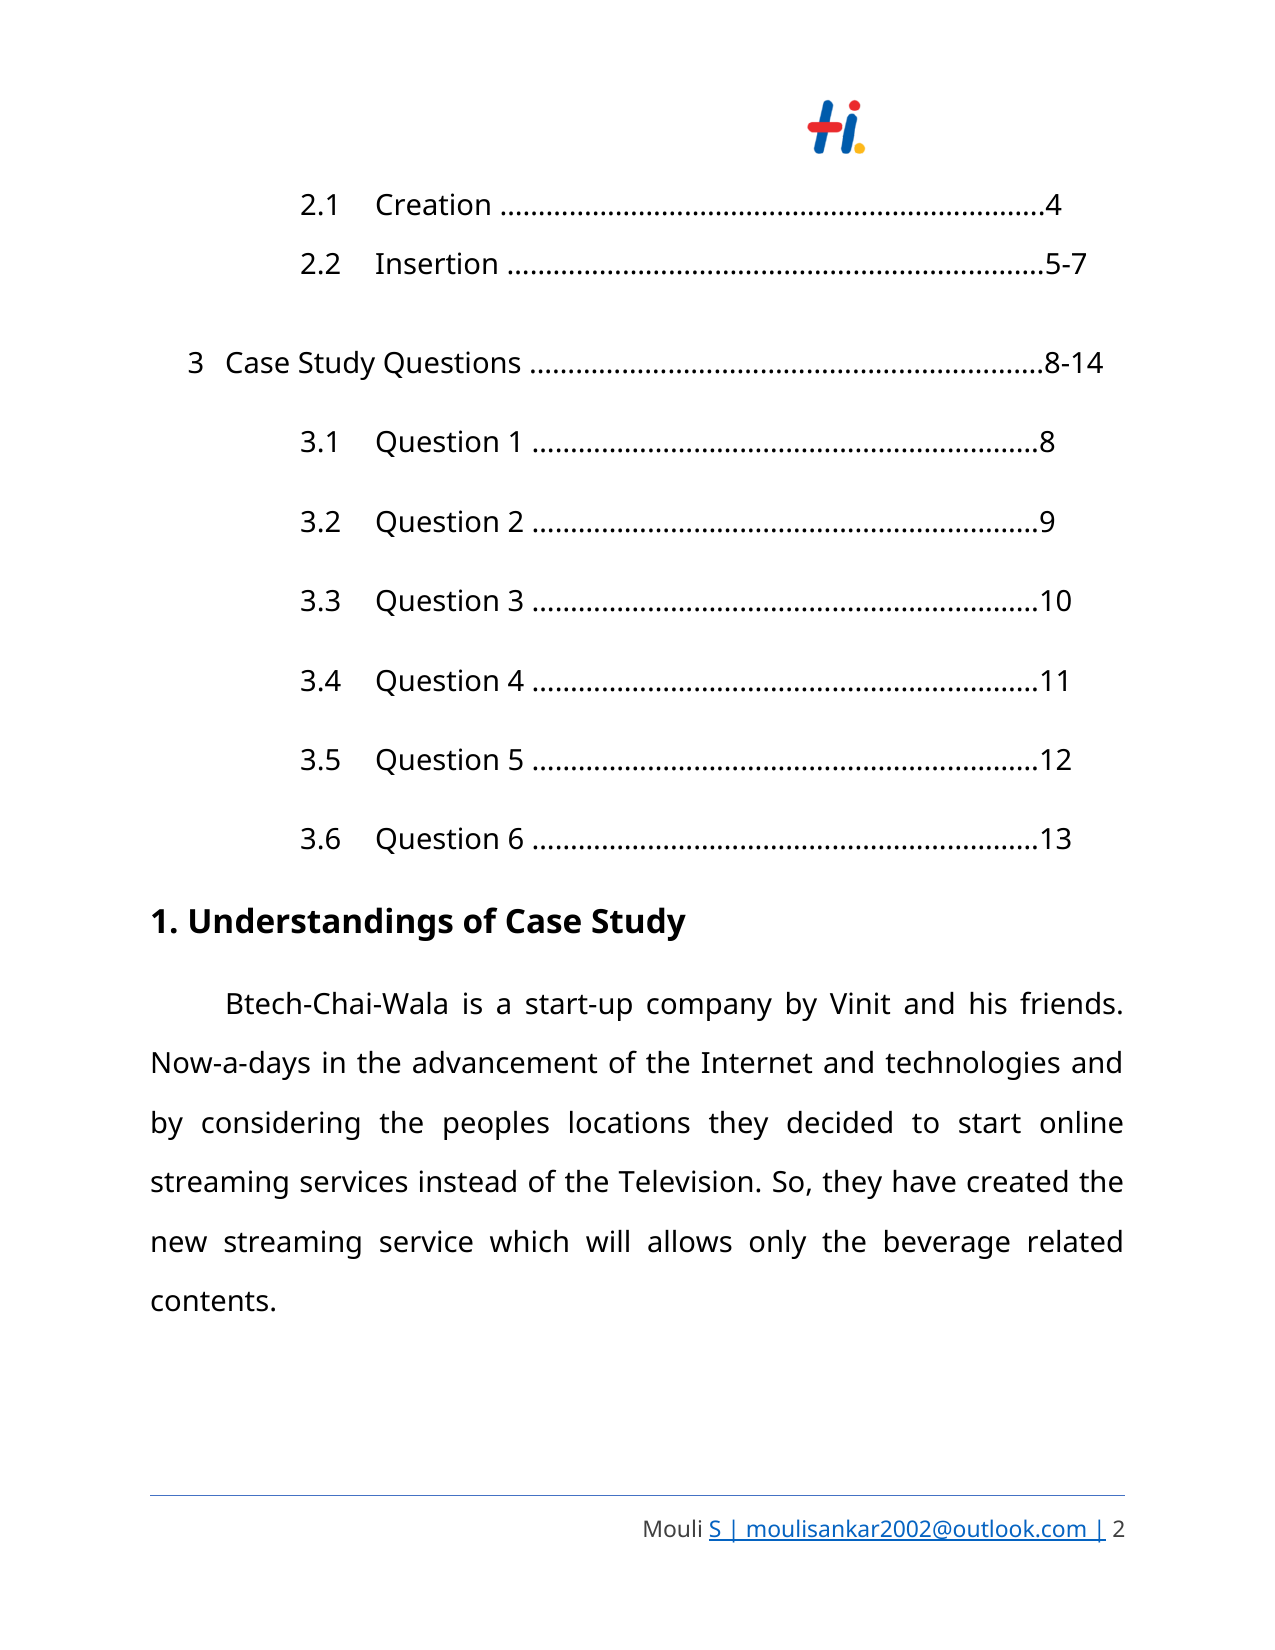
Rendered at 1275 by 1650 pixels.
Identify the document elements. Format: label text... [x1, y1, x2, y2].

list Question 5 …………………………………………………………12 [300, 739, 1125, 779]
list Creation ……………………………………………………………..4 [300, 184, 1125, 223]
list Question 6 …………………………………………………………13 [300, 819, 1125, 858]
list Case Study Questions ………………………………………………………….8-14 [187, 342, 1125, 382]
list Question 3 …………………………………………………………10 [300, 581, 1125, 620]
list Question 4 …………………………………………………………11 [300, 660, 1125, 699]
text Btech-Chai-Wala is a start-up company by Vinit and his friends. Now-a-days in the advancement of the Internet and technologies and by considering the peoples locations they decided to start online streaming services instead of the Television. So, they have created the new streaming service which will allows only the beverage related contents. [150, 983, 1125, 1320]
list Question 1 …………………………………………………………8 [300, 422, 1125, 461]
list Insertion …………………………………………………………….5-7 [300, 243, 1125, 283]
list Question 2 …………………………………………………………9 [300, 501, 1125, 541]
text 1. Understandings of Case Study [150, 898, 1125, 943]
picture [781, 75, 890, 184]
